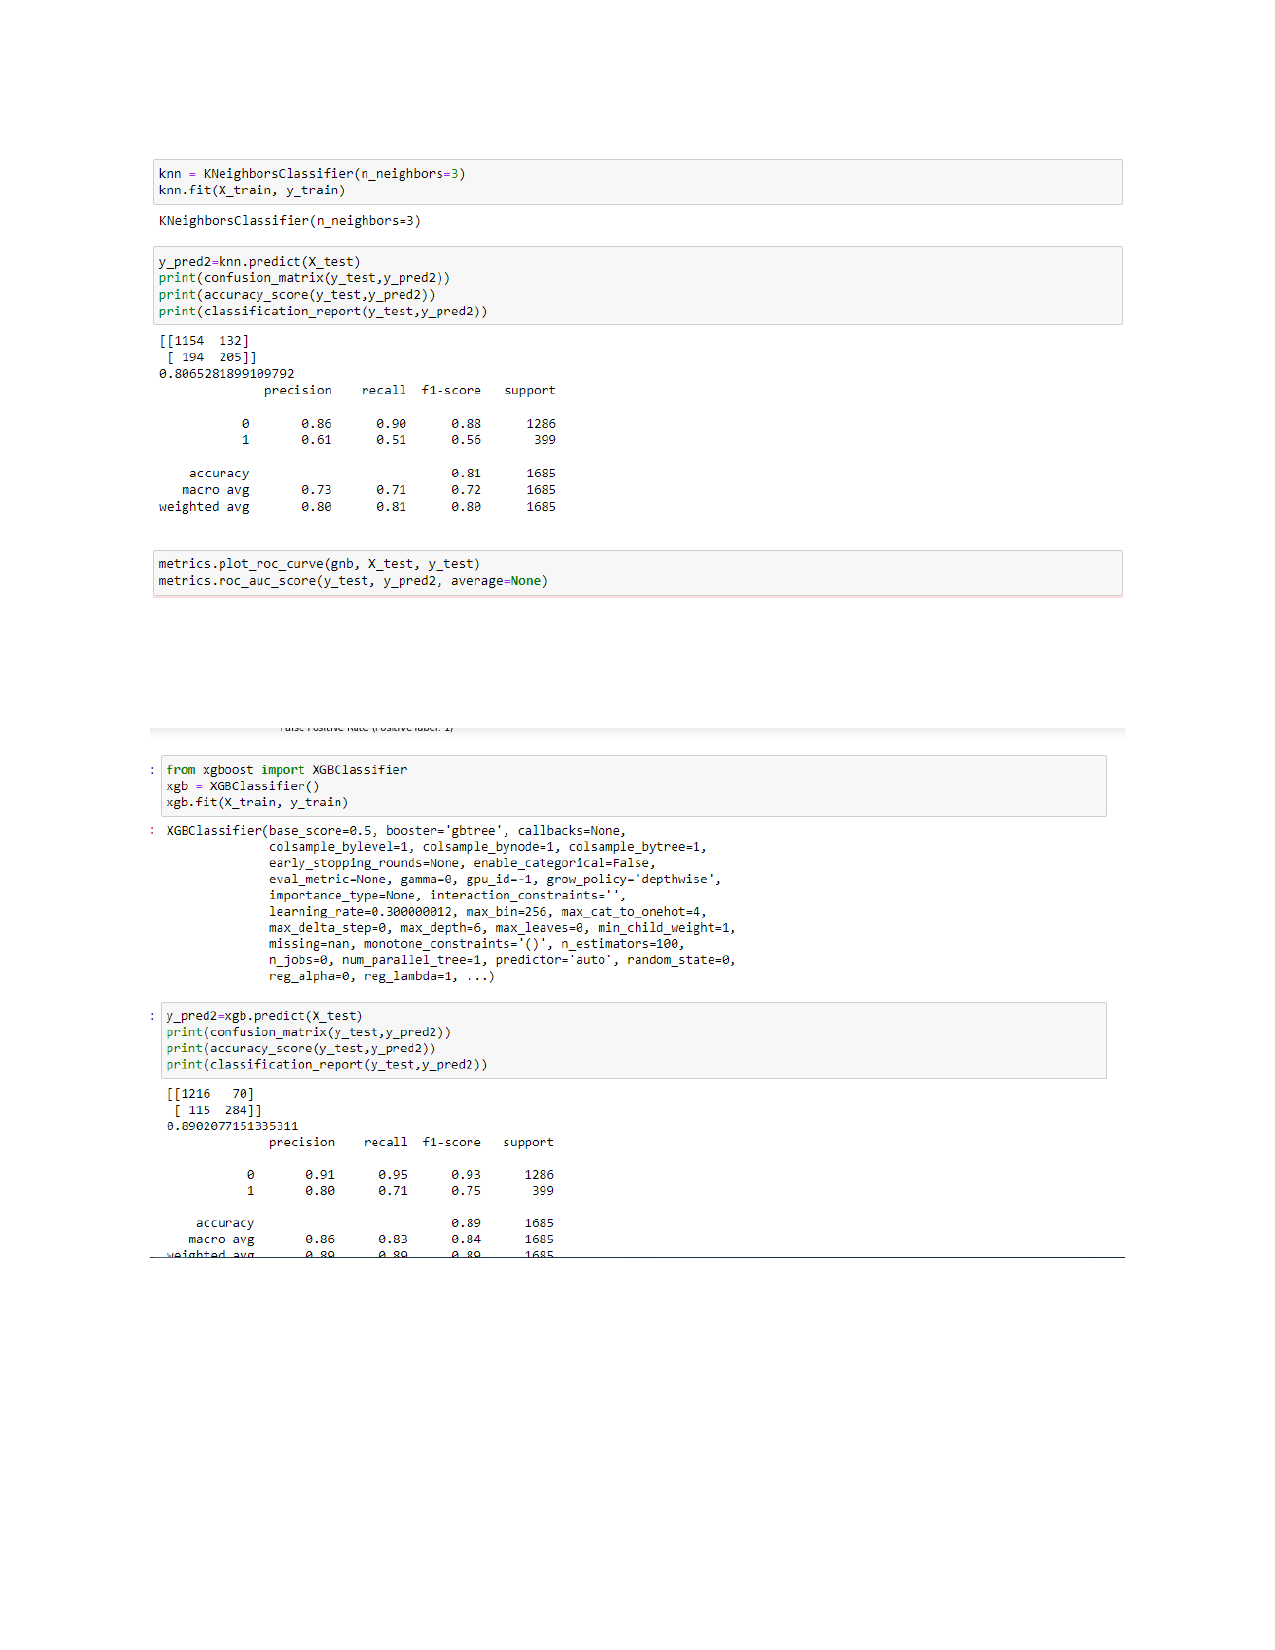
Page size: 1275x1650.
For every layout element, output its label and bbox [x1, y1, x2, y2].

picture [150, 150, 1125, 598]
picture [150, 728, 1125, 1258]
